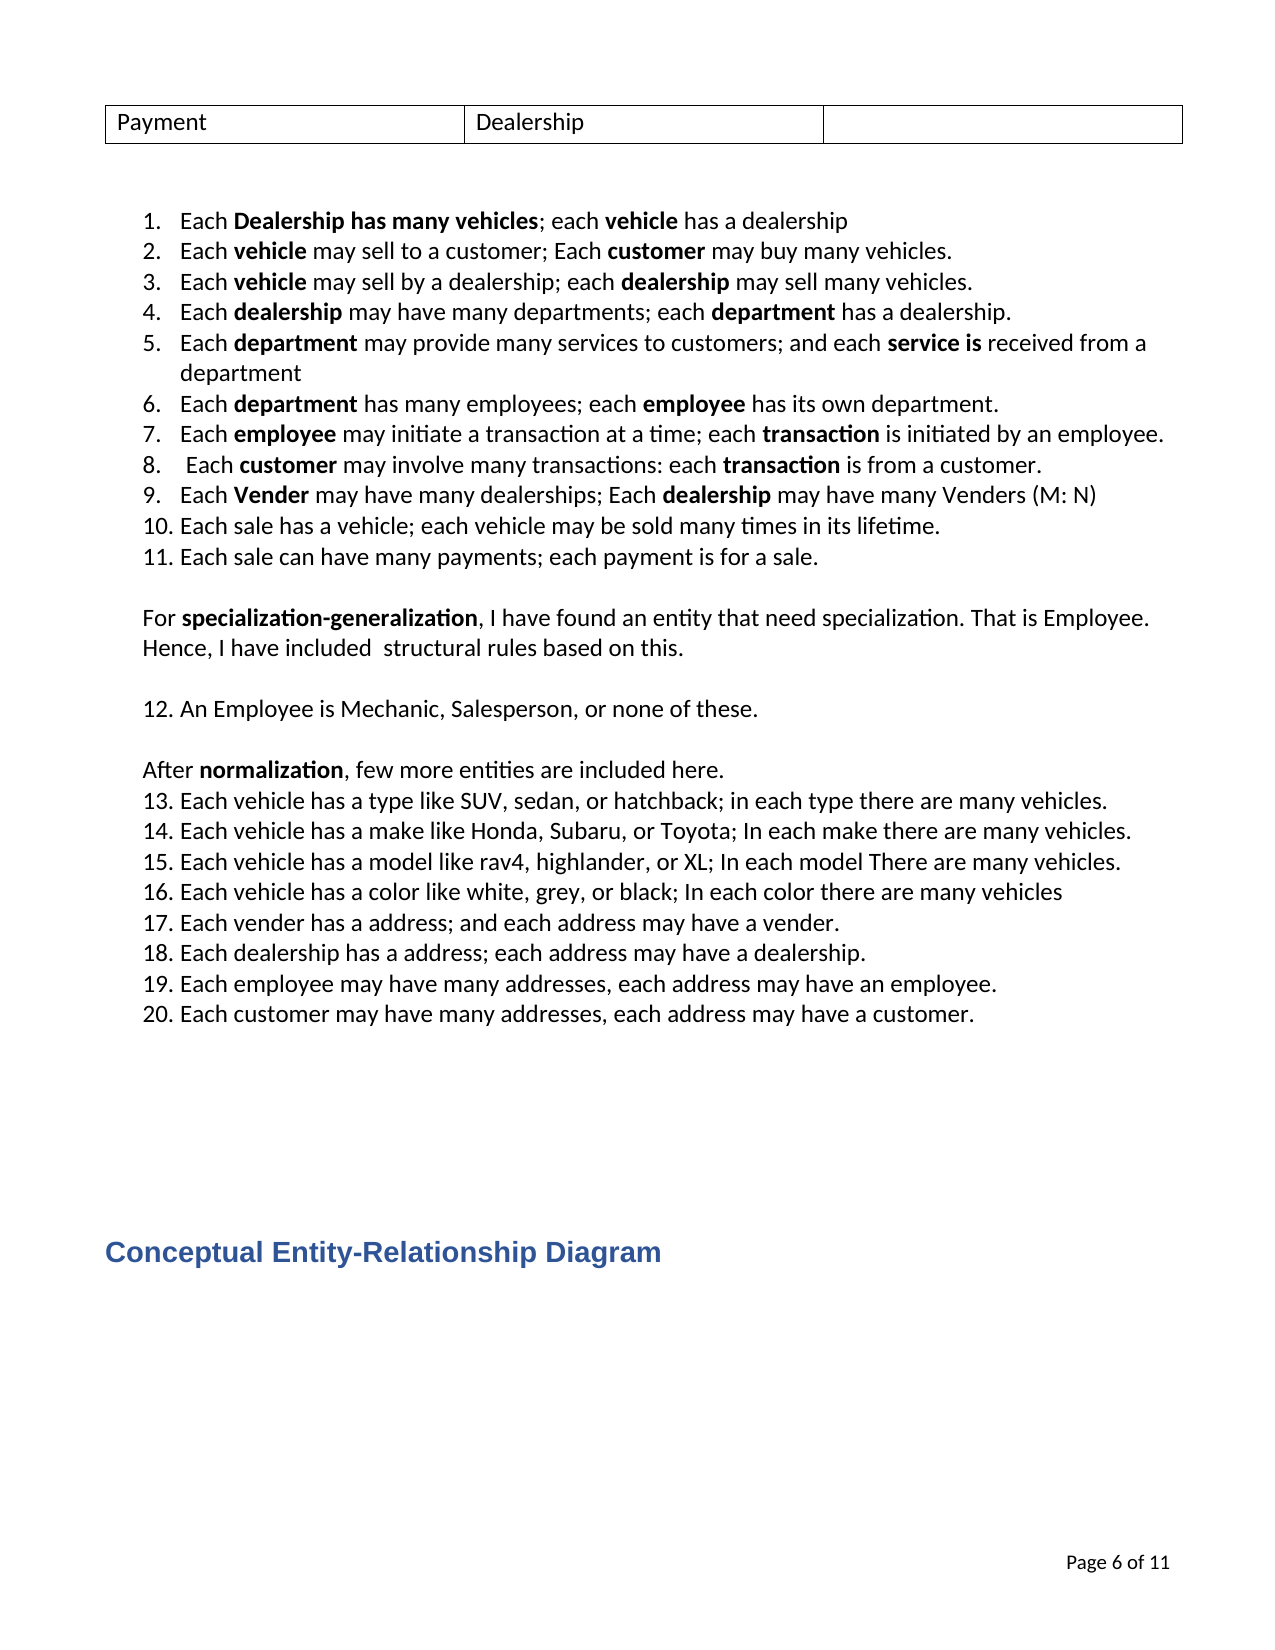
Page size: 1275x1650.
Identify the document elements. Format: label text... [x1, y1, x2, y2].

list Each vehicle may sell by a dealership; each dealership may sell many vehicles. [142, 266, 1170, 297]
list Each sale has a vehicle; each vehicle may be sold many times in its lifetime. [142, 510, 1170, 541]
list Each customer may involve many transactions: each transaction is from a customer. [142, 449, 1170, 480]
list Each department may provide many services to customers; and each service is received from a department [142, 327, 1170, 388]
list Each dealership may have many departments; each department has a dealership. [142, 297, 1170, 327]
subtitle Conceptual Entity-Relationship Diagram [105, 1235, 1170, 1268]
list Each vehicle has a type like SUV, sedan, or hatchback; in each type there are many vehicles. [142, 785, 1170, 815]
list Each vehicle has a color like white, grey, or black; In each color there are many vehicles [142, 876, 1170, 907]
list Each Vender may have many dealerships; Each dealership may have many Venders (M: N) [142, 480, 1170, 510]
list An Employee is Mechanic, Salesperson, or none of these. [142, 693, 1170, 724]
list Each department has many employees; each employee has its own department. [142, 388, 1170, 419]
list Each vender has a address; and each address may have a vender. [142, 907, 1170, 937]
list Each Dealership has many vehicles; each vehicle has a dealership [142, 205, 1170, 236]
list Each vehicle has a make like Honda, Subaru, or Toyota; In each make there are many vehicles. [142, 815, 1170, 846]
list Each dealership has a address; each address may have a dealership. [142, 937, 1170, 968]
list Each employee may have many addresses, each address may have an employee. [142, 968, 1170, 998]
table_cell Dealership [465, 106, 823, 143]
list Each employee may initiate a transaction at a time; each transaction is initiated by an employee. [142, 419, 1170, 449]
list Each vehicle has a model like rav4, highlander, or XL; In each model There are many vehicles. [142, 846, 1170, 876]
list Each sale can have many payments; each payment is for a sale. [142, 541, 1170, 571]
text For specialization-generalization, I have found an entity that need specialization. That is Employee. Hence, I have included structural rules based on this. [142, 602, 1170, 663]
table_cell [824, 106, 1182, 143]
list Each vehicle may sell to a customer; Each customer may buy many vehicles. [142, 236, 1170, 266]
text After normalization, few more entities are included here. [142, 754, 1170, 785]
list Each customer may have many addresses, each address may have a customer. [142, 998, 1170, 1029]
table_cell Payment [106, 106, 464, 143]
